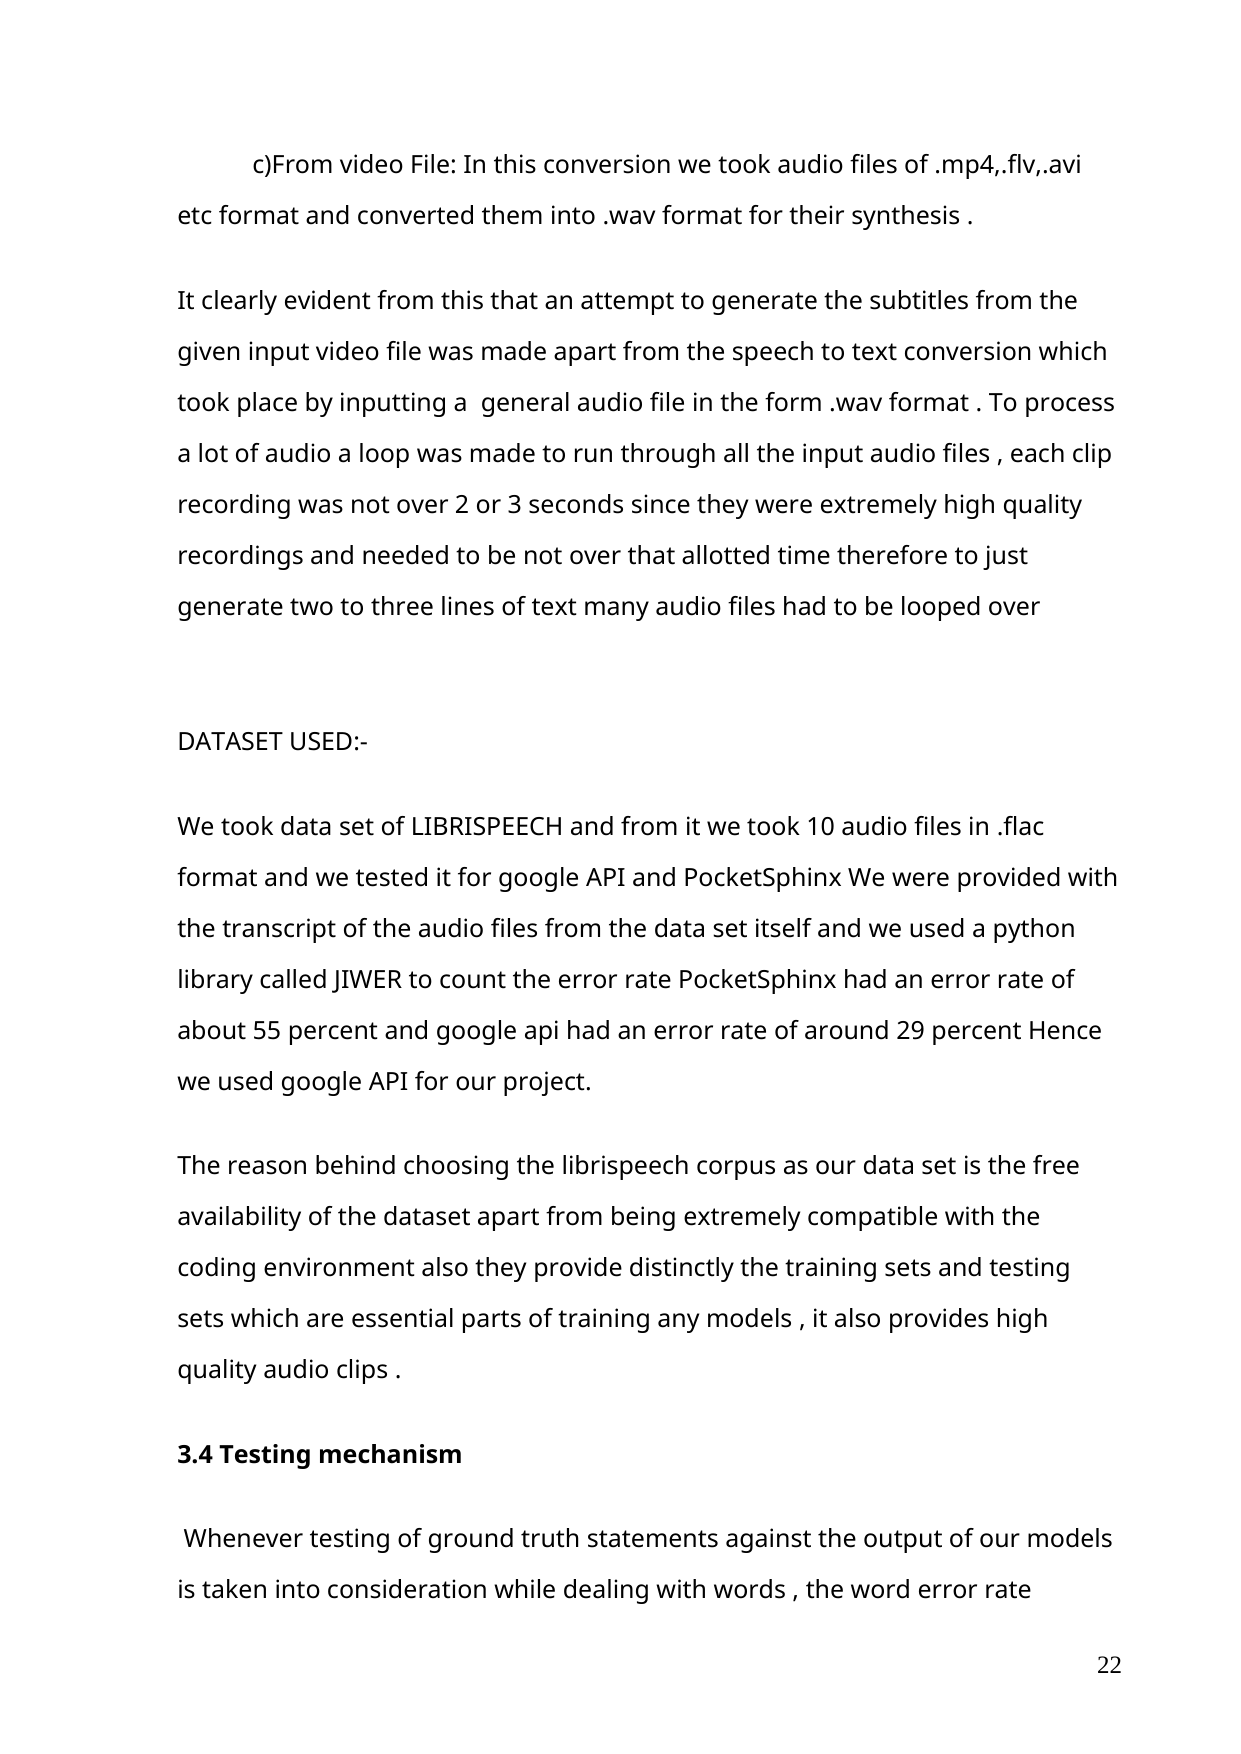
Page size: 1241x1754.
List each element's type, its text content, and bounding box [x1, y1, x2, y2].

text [177, 1521, 1122, 1606]
text 3.4 Testing mechanism [177, 1437, 1122, 1471]
text c)From video File: In this conversion we took audio files of .mp4,.flv,.avi etc format and converted them into .wav format for their synthesis . [177, 147, 1122, 232]
text DATASET USED:- [177, 724, 1122, 758]
text It clearly evident from this that an attempt to generate the subtitles from the given input video file was made apart from the speech to text conversion which took place by inputting a general audio file in the form .wav format . To process a lot of audio a loop was made to run through all the input audio files , each clip recording was not over 2 or 3 seconds since they were extremely high quality recordings and needed to be not over that allotted time therefore to just generate two to three lines of text many audio files had to be looped over [177, 282, 1122, 674]
text The reason behind choosing the librispeech corpus as our data set is the free availability of the dataset apart from being extremely compatible with the coding environment also they provide distinctly the training sets and testing sets which are essential parts of training any models , it also provides high quality audio clips . [177, 1148, 1122, 1386]
text We took data set of LIBRISPEECH and from it we took 10 audio files in .flac format and we tested it for google API and PocketSphinx We were provided with the transcript of the audio files from the data set itself and we used a python library called JIWER to count the error rate PocketSphinx had an error rate of about 55 percent and google api had an error rate of around 29 percent Hence we used google API for our project. [177, 808, 1122, 1098]
